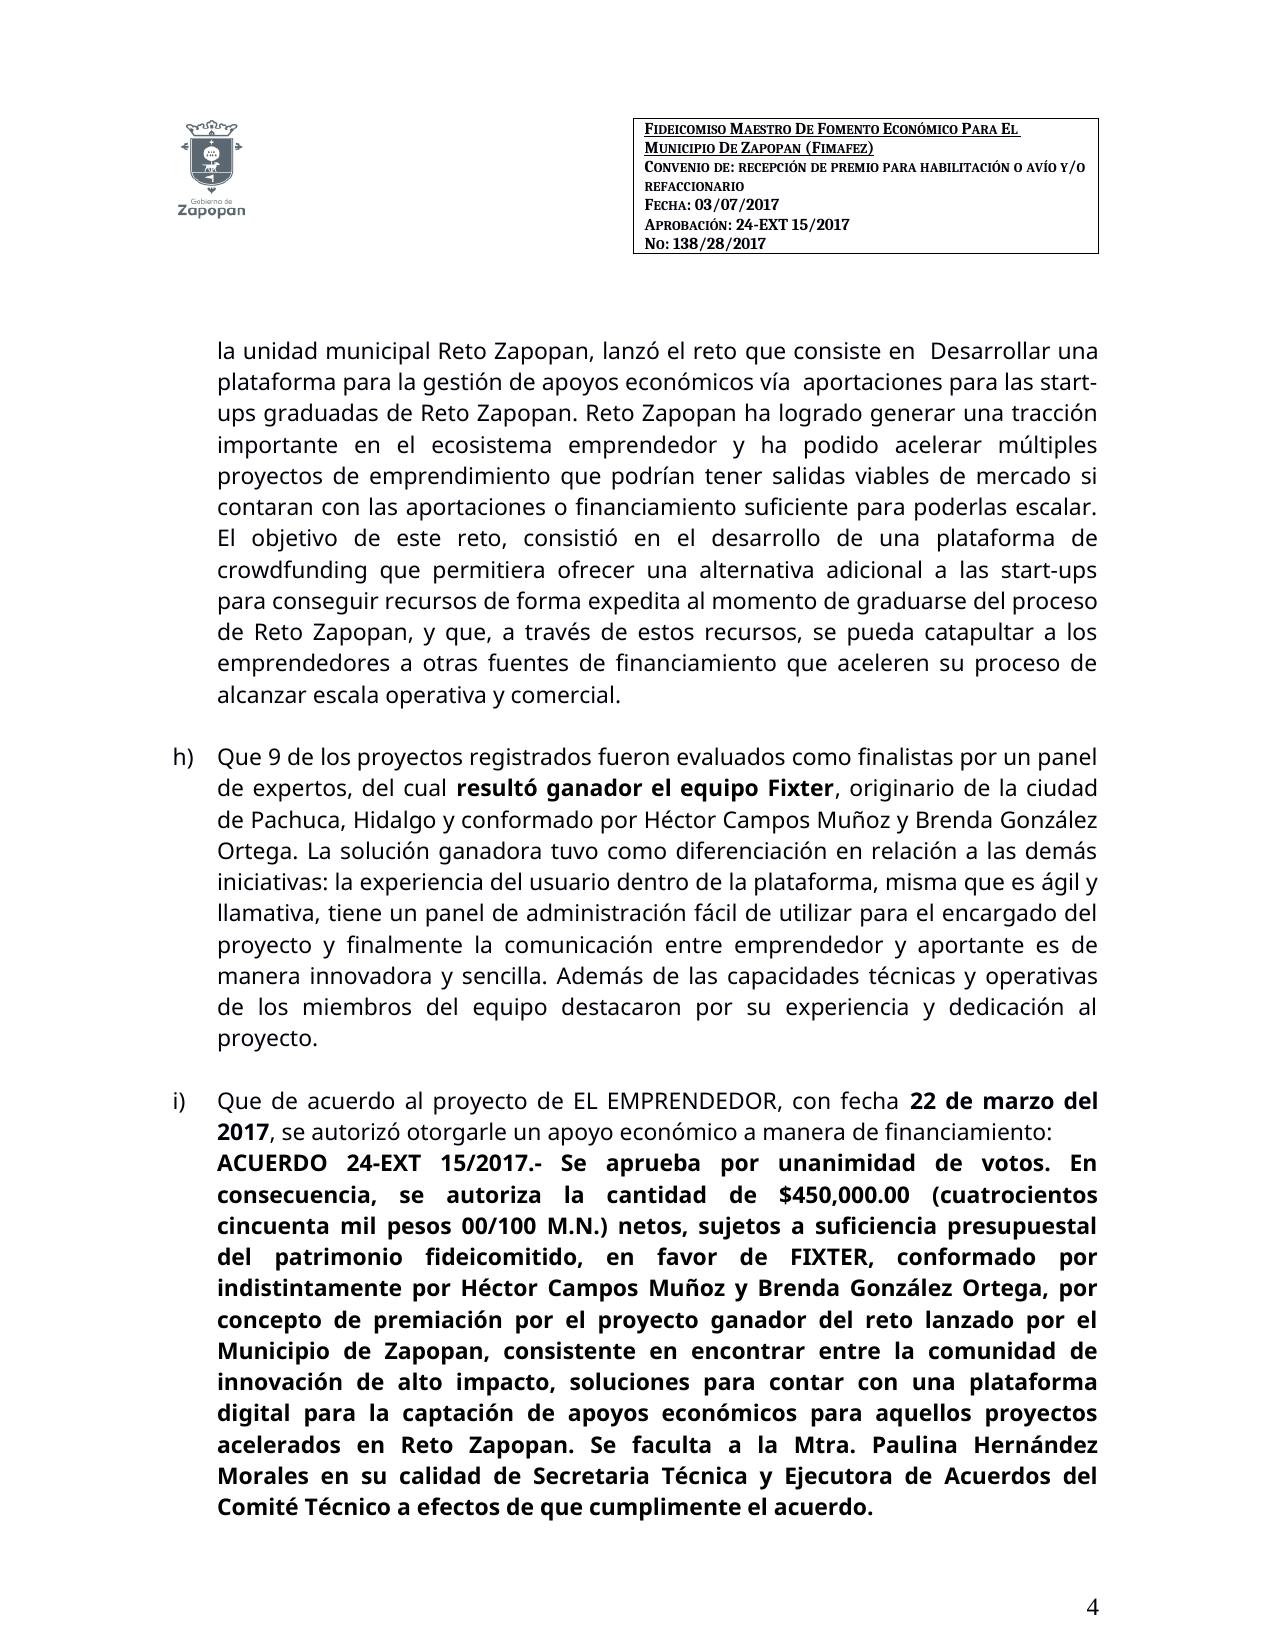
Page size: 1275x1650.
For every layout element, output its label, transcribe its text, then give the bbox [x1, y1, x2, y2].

picture [172, 119, 253, 219]
list Que 9 de los proyectos registrados fueron evaluados como finalistas por un panel de expertos, del cual resultó ganador el equipo Fixter, originario de la ciudad de Pachuca, Hidalgo y conformado por Héctor Campos Muñoz y Brenda González Ortega. La solución ganadora tuvo como diferenciación en relación a las demás iniciativas: la experiencia del usuario dentro de la plataforma, misma que es ágil y llamativa, tiene un panel de administración fácil de utilizar para el encargado del proyecto y finalmente la comunicación entre emprendedor y aportante es de manera innovadora y sencilla. Además de las capacidades técnicas y operativas de los miembros del equipo destacaron por su experiencia y dedicación al proyecto. [172, 741, 1099, 1054]
list Que de acuerdo al proyecto de EL EMPRENDEDOR, con fecha 22 de marzo del 2017, se autorizó otorgarle un apoyo económico a manera de financiamiento: [172, 1085, 1099, 1147]
text ACUERDO 24-EXT 15/2017.- Se aprueba por unanimidad de votos. En consecuencia, se autoriza la cantidad de $450,000.00 (cuatrocientos cincuenta mil pesos 00/100 M.N.) netos, sujetos a suficiencia presupuestal del patrimonio fideicomitido, en favor de FIXTER, conformado por indistintamente por Héctor Campos Muñoz y Brenda González Ortega, por concepto de premiación por el proyecto ganador del reto lanzado por el Municipio de Zapopan, consistente en encontrar entre la comunidad de innovación de alto impacto, soluciones para contar con una plataforma digital para la captación de apoyos económicos para aquellos proyectos acelerados en Reto Zapopan. Se faculta a la Mtra. Paulina Hernández Morales en su calidad de Secretaria Técnica y Ejecutora de Acuerdos del Comité Técnico a efectos de que cumplimente el acuerdo. [217, 1147, 1099, 1522]
